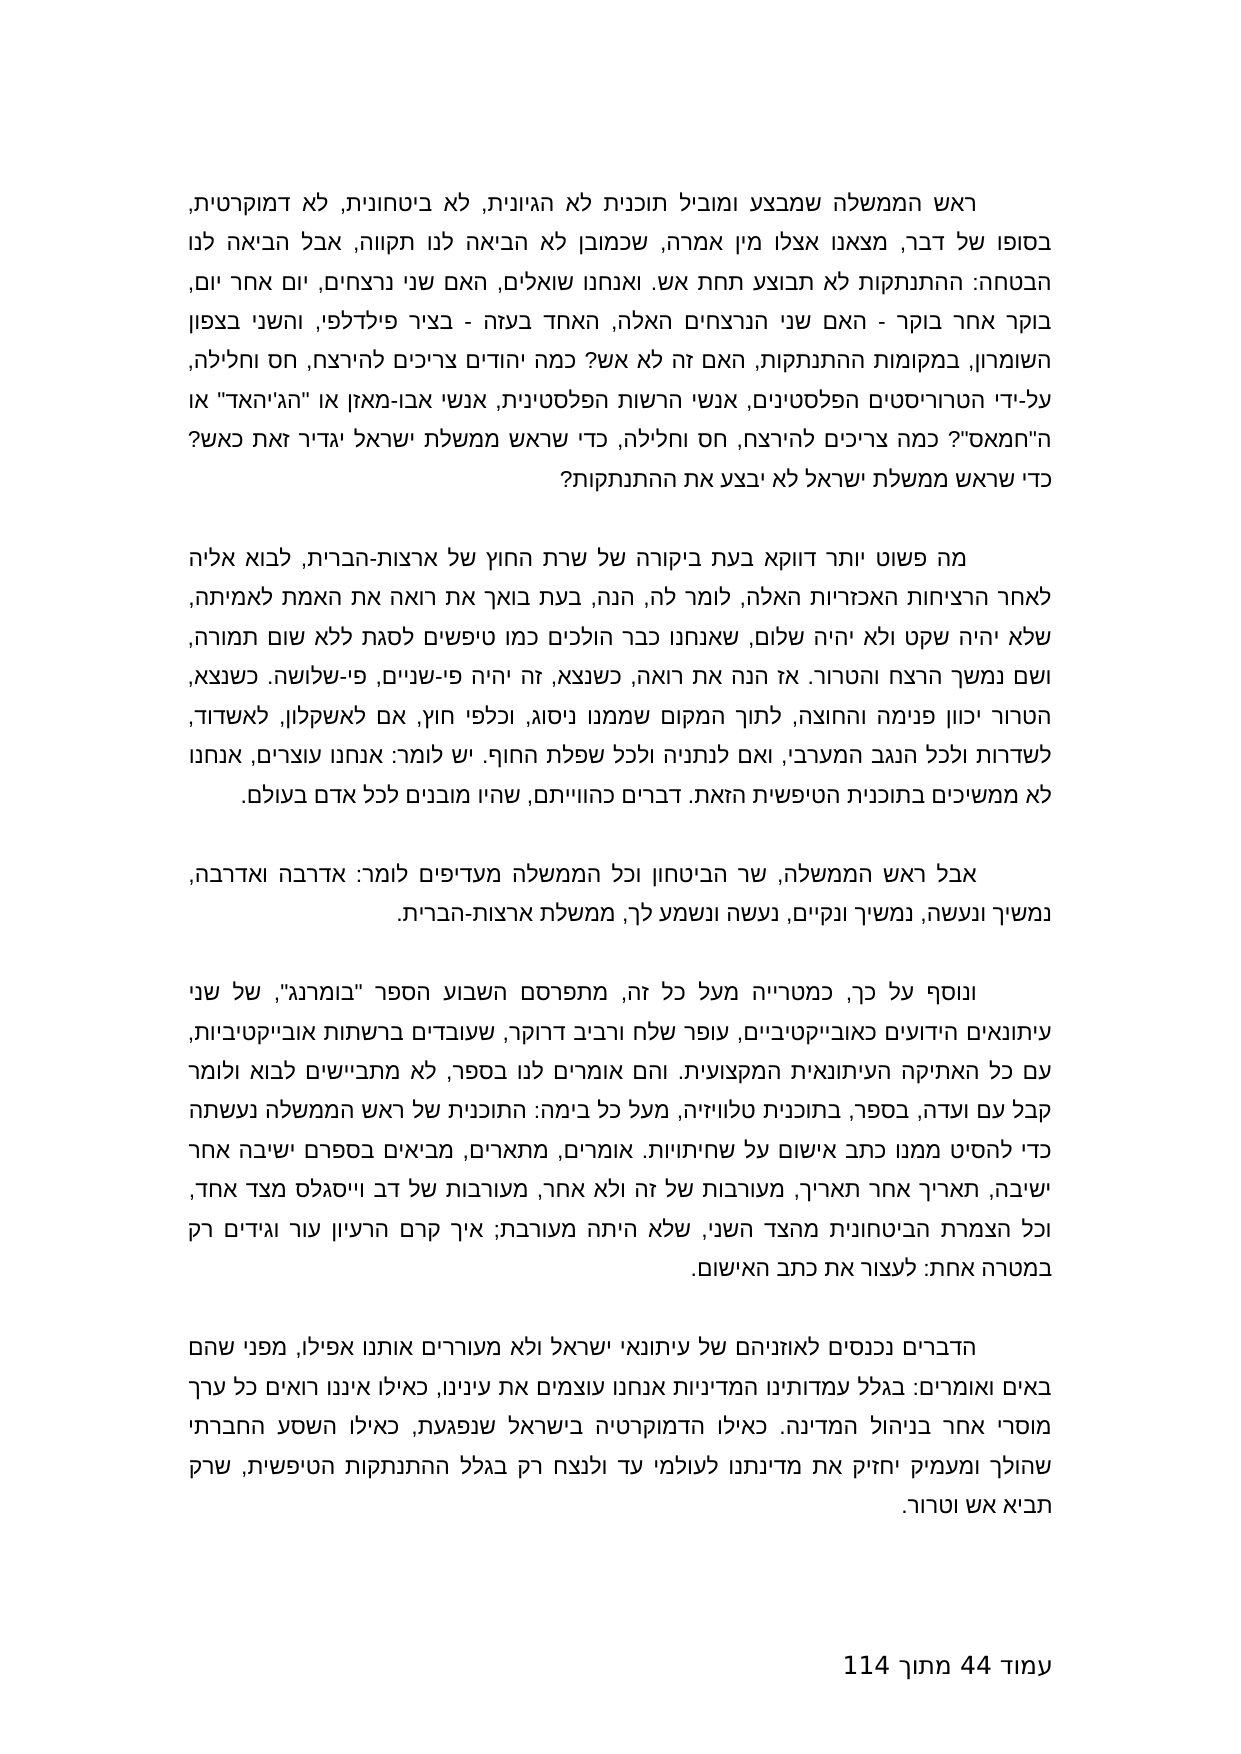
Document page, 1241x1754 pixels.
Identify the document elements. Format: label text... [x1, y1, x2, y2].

text ונוסף על כך, כמטרייה מעל כל זה, מתפרסם השבוע הספר "בומרנג", של שני עיתונאים הידועים כאובייקטיביים, עופר שלח ורביב דרוקר, שעובדים ברשתות אובייקטיביות, עם כל האתיקה העיתונאית המקצועית. והם אומרים לנו בספר, לא מתביישים לבוא ולומר קבל עם ועדה, בספר, בתוכנית טלוויזיה, מעל כל בימה: התוכנית של ראש הממשלה נעשתה כדי להסיט ממנו כתב אישום על שחיתויות. אומרים, מתארים, מביאים בספרם ישיבה אחר ישיבה, תאריך אחר תאריך, מעורבות של זה ולא אחר, מעורבות של דב וייסגלס מצד אחד, וכל הצמרת הביטחונית מהצד השני, שלא היתה מעורבת; איך קרם הרעיון עור וגידים רק במטרה אחת: לעצור את כתב האישום. [187, 979, 1053, 1282]
text מה פשוט יותר דווקא בעת ביקורה של שרת החוץ של ארצות-הברית, לבוא אליה לאחר הרציחות האכזריות האלה, לומר לה, הנה, בעת בואך את רואה את האמת לאמיתה, שלא יהיה שקט ולא יהיה שלום, שאנחנו כבר הולכים כמו טיפשים לסגת ללא שום תמורה, ושם נמשך הרצח והטרור. אז הנה את רואה, כשנצא, זה יהיה פי-שניים, פי-שלושה. כשנצא, הטרור יכוון פנימה והחוצה, לתוך המקום שממנו ניסוג, וכלפי חוץ, אם לאשקלון, לאשדוד, לשדרות ולכל הנגב המערבי, ואם לנתניה ולכל שפלת החוף. יש לומר: אנחנו עוצרים, אנחנו לא ממשיכים בתוכנית הטיפשית הזאת. דברים כהווייתם, שהיו מובנים לכל אדם בעולם. [187, 545, 1053, 808]
text אבל ראש הממשלה, שר הביטחון וכל הממשלה מעדיפים לומר: אדרבה ואדרבה, נמשיך ונעשה, נמשיך ונקיים, נעשה ונשמע לך, ממשלת ארצות-הברית. [187, 861, 1053, 926]
text הדברים נכנסים לאוזניהם של עיתונאי ישראל ולא מעוררים אותנו אפילו, מפני שהם באים ואומרים: בגלל עמדותינו המדיניות אנחנו עוצמים את עינינו, כאילו איננו רואים כל ערך מוסרי אחר בניהול המדינה. כאילו הדמוקרטיה בישראל שנפגעת, כאילו השסע החברתי שהולך ומעמיק יחזיק את מדינתנו לעולמי עד ולנצח רק בגלל ההתנתקות הטיפשית, שרק תביא אש וטרור. [187, 1334, 1053, 1519]
text ראש הממשלה שמבצע ומוביל תוכנית לא הגיונית, לא ביטחונית, לא דמוקרטית, בסופו של דבר, מצאנו אצלו מין אמרה, שכמובן לא הביאה לנו תקווה, אבל הביאה לנו הבטחה: ההתנתקות לא תבוצע תחת אש. ואנחנו שואלים, האם שני נרצחים, יום אחר יום, בוקר אחר בוקר - האם שני הנרצחים האלה, האחד בעזה - בציר פילדלפי, והשני בצפון השומרון, במקומות ההתנתקות, האם זה לא אש? כמה יהודים צריכים להירצח, חס וחלילה, על-ידי הטרוריסטים הפלסטינים, אנשי הרשות הפלסטינית, אנשי אבו-מאזן או "הג'יהאד" או ה"חמאס"? כמה צריכים להירצח, חס וחלילה, כדי שראש ממשלת ישראל יגדיר זאת כאש? כדי שראש ממשלת ישראל לא יבצע את ההתנתקות? [187, 189, 1053, 492]
